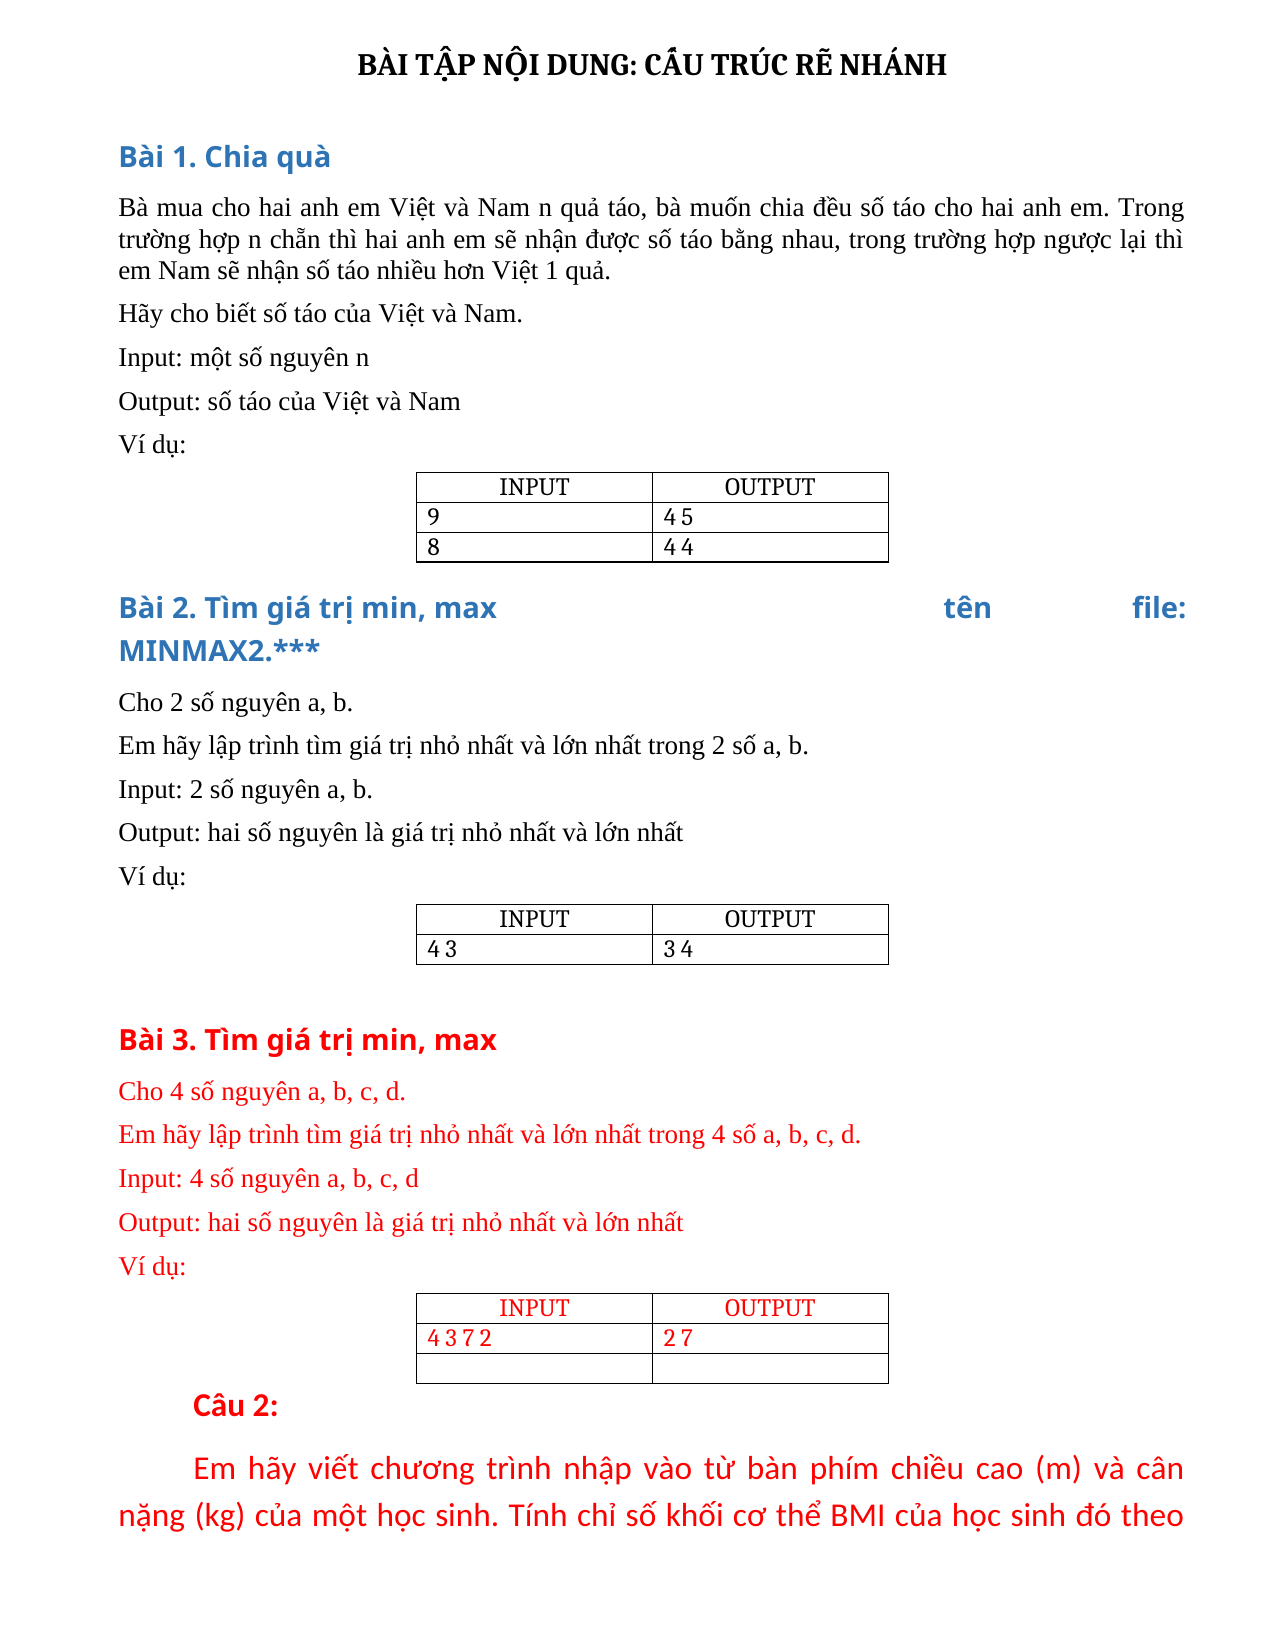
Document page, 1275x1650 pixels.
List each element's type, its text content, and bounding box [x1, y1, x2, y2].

text Ví dụ: [118, 1249, 1186, 1281]
table_cell 9 [417, 503, 652, 532]
text Input: 2 số nguyên a, b. [118, 773, 1186, 804]
text Ví dụ: [118, 860, 1186, 891]
table_header INPUT [417, 1294, 652, 1323]
subtitle Bài 1. Chia quà [118, 136, 1186, 176]
table_header OUTPUT [653, 1294, 888, 1323]
table_cell 2 7 [653, 1324, 888, 1353]
text Ví dụ: [118, 428, 1186, 459]
table_header OUTPUT [653, 905, 888, 934]
table_cell 4 3 [417, 935, 652, 963]
subtitle Bài 3. Tìm giá trị min, max [118, 1020, 1186, 1059]
text Cho 4 số nguyên a, b, c, d. [118, 1075, 1186, 1106]
table_cell 8 [417, 533, 652, 561]
table_cell [653, 1354, 888, 1383]
table_header OUTPUT [653, 473, 888, 502]
text Input: một số nguyên n [118, 341, 1186, 372]
text Câu 2: [118, 1384, 1186, 1424]
subtitle Bài 2. Tìm giá trị min, max tên file: MINMAX2.*** [118, 587, 1186, 670]
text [118, 1447, 1186, 1534]
table_header INPUT [417, 905, 652, 934]
text Bà mua cho hai anh em Việt và Nam n quả táo, bà muốn chia đều số táo cho hai anh em. Trong trường hợp n chẵn thì hai anh em sẽ nhận được số táo bằng nhau, trong trường hợp ngược lại thì em Nam sẽ nhận số táo nhiều hơn Việt 1 quả. [118, 192, 1186, 285]
text Em hãy lập trình tìm giá trị nhỏ nhất và lớn nhất trong 4 số a, b, c, d. [118, 1119, 1186, 1150]
text Hãy cho biết số táo của Việt và Nam. [118, 297, 1186, 329]
text Em hãy lập trình tìm giá trị nhỏ nhất và lớn nhất trong 2 số a, b. [118, 729, 1186, 760]
table_cell 3 4 [653, 935, 888, 963]
text Cho 2 số nguyên a, b. [118, 686, 1186, 717]
table_cell 4 5 [653, 503, 888, 532]
text Input: 4 số nguyên a, b, c, d [118, 1162, 1186, 1193]
text Output: hai số nguyên là giá trị nhỏ nhất và lớn nhất [118, 1206, 1186, 1237]
table_cell 4 3 7 2 [417, 1324, 652, 1353]
table_header INPUT [417, 473, 652, 502]
text Output: hai số nguyên là giá trị nhỏ nhất và lớn nhất [118, 817, 1186, 848]
text Output: số táo của Việt và Nam [118, 385, 1186, 416]
table_cell [417, 1354, 652, 1383]
table_cell 4 4 [653, 533, 888, 561]
